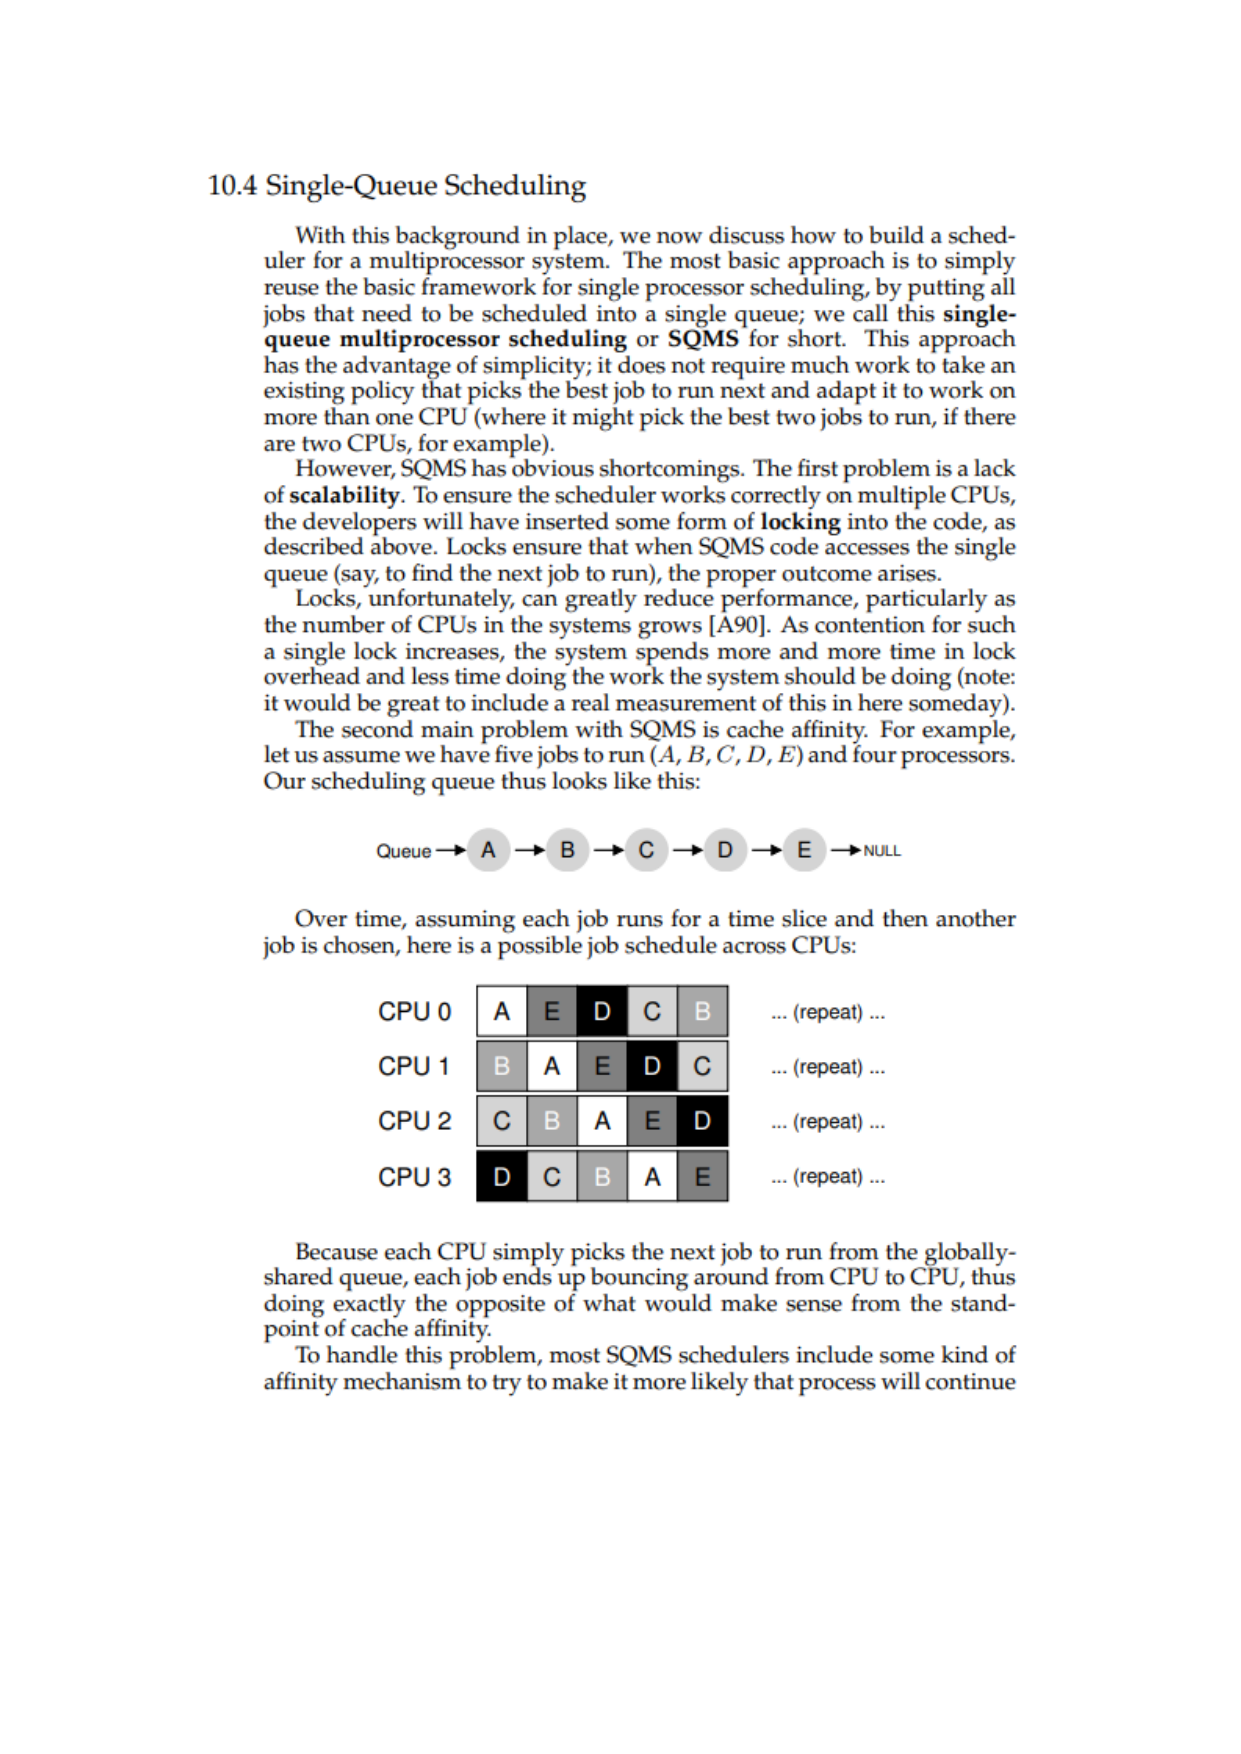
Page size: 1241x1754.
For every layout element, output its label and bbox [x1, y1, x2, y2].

picture [187, 151, 1100, 1405]
